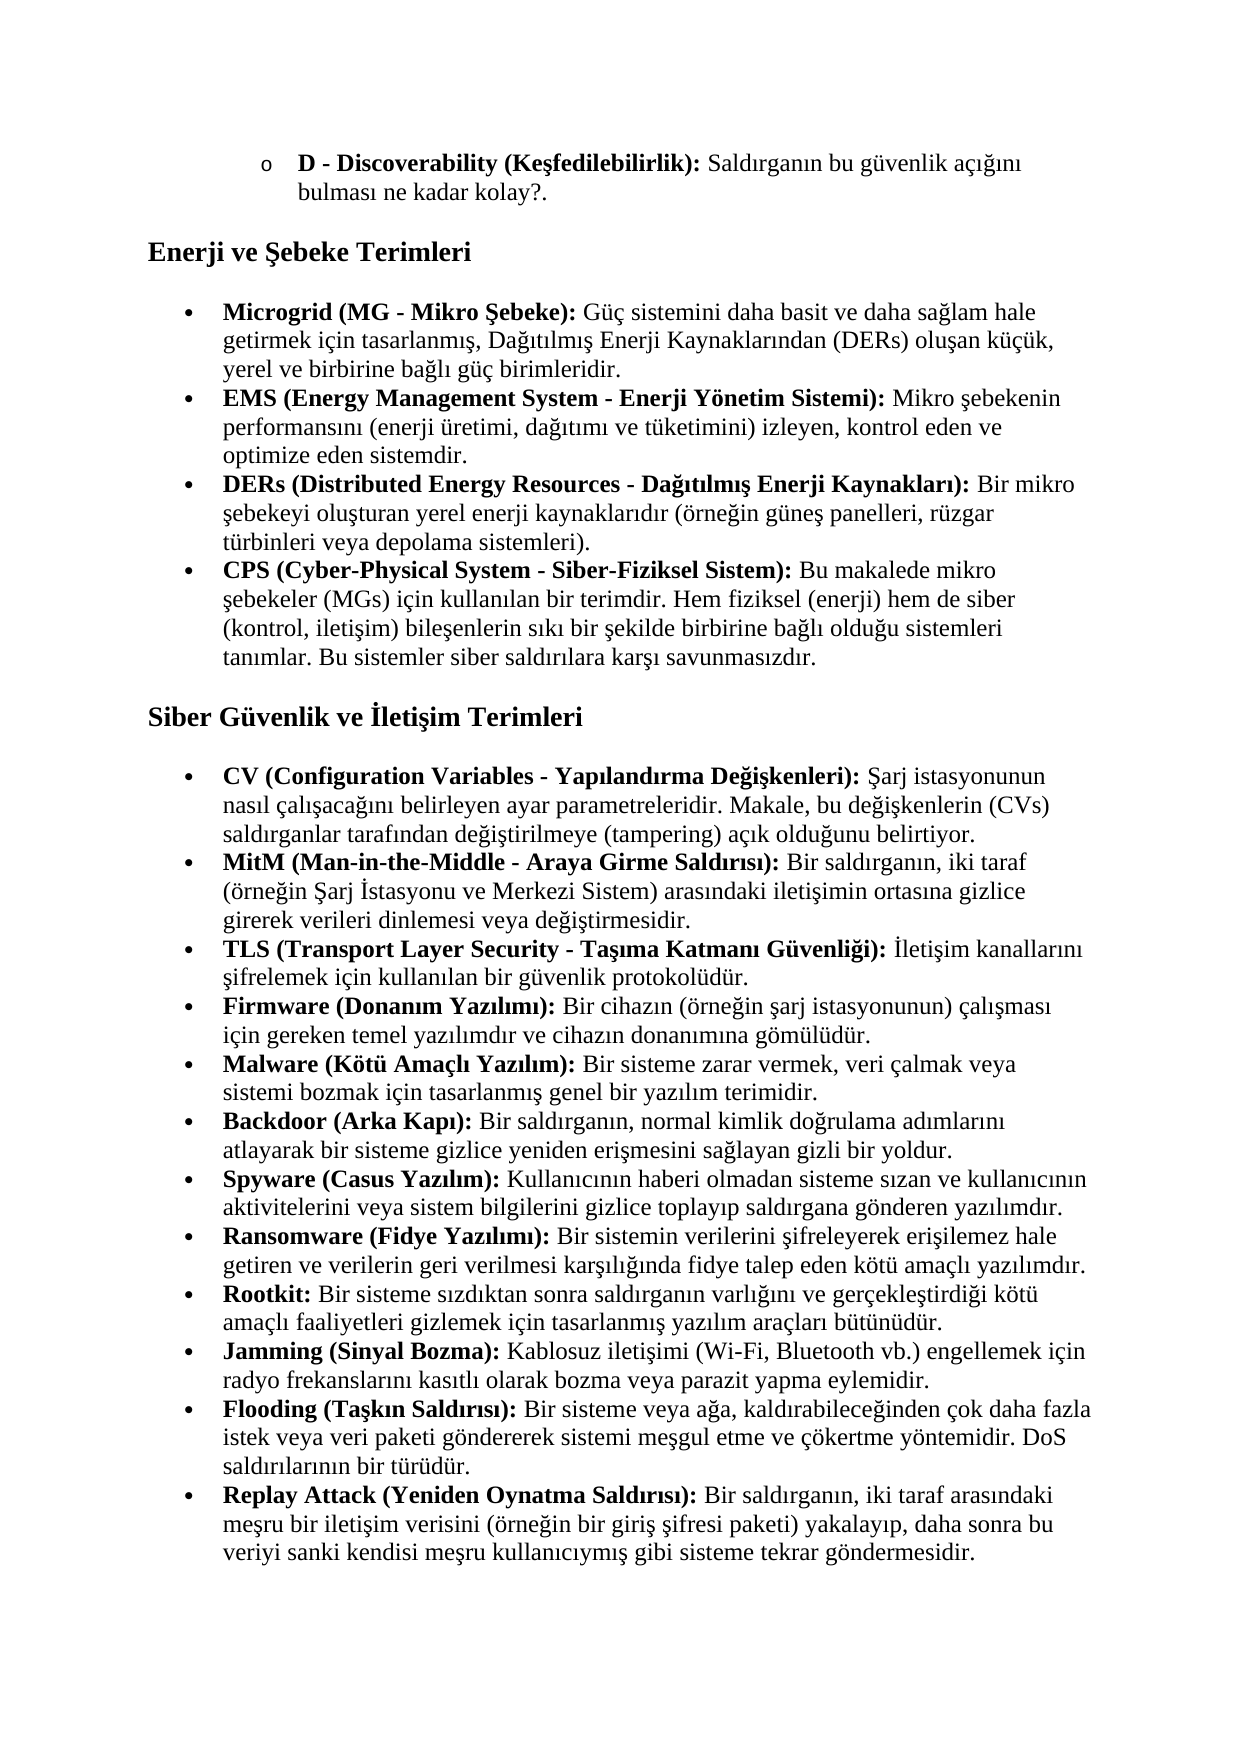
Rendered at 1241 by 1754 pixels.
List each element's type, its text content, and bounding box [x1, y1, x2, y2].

list DERs (Distributed Energy Resources - Dağıtılmış Enerji Kaynakları): Bir mikro şebekeyi oluşturan yerel enerji kaynaklarıdır (örneğin güneş panelleri, rüzgar türbinleri veya depolama sistemleri). [185, 469, 1093, 555]
list Jamming (Sinyal Bozma): Kablosuz iletişimi (Wi-Fi, Bluetooth vb.) engellemek için radyo frekanslarını kasıtlı olarak bozma veya parazit yapma eylemidir. [185, 1336, 1093, 1394]
list Spyware (Casus Yazılım): Kullanıcının haberi olmadan sisteme sızan ve kullanıcının aktivitelerini veya sistem bilgilerini gizlice toplayıp saldırgana gönderen yazılımdır. [185, 1164, 1093, 1221]
list Microgrid (MG - Mikro Şebeke): Güç sistemini daha basit ve daha sağlam hale getirmek için tasarlanmış, Dağıtılmış Enerji Kaynaklarından (DERs) oluşan küçük, yerel ve birbirine bağlı güç birimleridir. [185, 297, 1093, 383]
list Backdoor (Arka Kapı): Bir saldırganın, normal kimlik doğrulama adımlarını atlayarak bir sisteme gizlice yeniden erişmesini sağlayan gizli bir yoldur. [185, 1106, 1093, 1164]
text Siber Güvenlik ve İletişim Terimleri [148, 699, 1093, 732]
list Malware (Kötü Amaçlı Yazılım): Bir sisteme zarar vermek, veri çalmak veya sistemi bozmak için tasarlanmış genel bir yazılım terimidir. [185, 1049, 1093, 1106]
list Replay Attack (Yeniden Oynatma Saldırısı): Bir saldırganın, iki taraf arasındaki meşru bir iletişim verisini (örneğin bir giriş şifresi paketi) yakalayıp, daha sonra bu veriyi sanki kendisi meşru kullanıcıymış gibi sisteme tekrar göndermesidir. [185, 1480, 1093, 1566]
list CPS (Cyber-Physical System - Siber-Fiziksel Sistem): Bu makalede mikro şebekeler (MGs) için kullanılan bir terimdir. Hem fiziksel (enerji) hem de siber (kontrol, iletişim) bileşenlerin sıkı bir şekilde birbirine bağlı olduğu sistemleri tanımlar. Bu sistemler siber saldırılara karşı savunmasızdır. [185, 555, 1093, 670]
list EMS (Energy Management System - Enerji Yönetim Sistemi): Mikro şebekenin performansını (enerji üretimi, dağıtımı ve tüketimini) izleyen, kontrol eden ve optimize eden sistemdir. [185, 383, 1093, 469]
list D - Discoverability (Keşfedilebilirlik): Saldırganın bu güvenlik açığını bulması ne kadar kolay?. [260, 148, 1093, 206]
list Flooding (Taşkın Saldırısı): Bir sisteme veya ağa, kaldırabileceğinden çok daha fazla istek veya veri paketi göndererek sistemi meşgul etme ve çökertme yöntemidir. DoS saldırılarının bir türüdür. [185, 1394, 1093, 1480]
list Rootkit: Bir sisteme sızdıktan sonra saldırganın varlığını ve gerçekleştirdiği kötü amaçlı faaliyetleri gizlemek için tasarlanmış yazılım araçları bütünüdür. [185, 1279, 1093, 1336]
list MitM (Man-in-the-Middle - Araya Girme Saldırısı): Bir saldırganın, iki taraf (örneğin Şarj İstasyonu ve Merkezi Sistem) arasındaki iletişimin ortasına gizlice girerek verileri dinlemesi veya değiştirmesidir. [185, 847, 1093, 934]
text Enerji ve Şebeke Terimleri [148, 235, 1093, 267]
list CV (Configuration Variables - Yapılandırma Değişkenleri): Şarj istasyonunun nasıl çalışacağını belirleyen ayar parametreleridir. Makale, bu değişkenlerin (CVs) saldırganlar tarafından değiştirilmeye (tampering) açık olduğunu belirtiyor. [185, 761, 1093, 847]
list Firmware (Donanım Yazılımı): Bir cihazın (örneğin şarj istasyonunun) çalışması için gereken temel yazılımdır ve cihazın donanımına gömülüdür. [185, 991, 1093, 1049]
list Ransomware (Fidye Yazılımı): Bir sistemin verilerini şifreleyerek erişilemez hale getiren ve verilerin geri verilmesi karşılığında fidye talep eden kötü amaçlı yazılımdır. [185, 1221, 1093, 1279]
list TLS (Transport Layer Security - Taşıma Katmanı Güvenliği): İletişim kanallarını şifrelemek için kullanılan bir güvenlik protokolüdür. [185, 934, 1093, 991]
